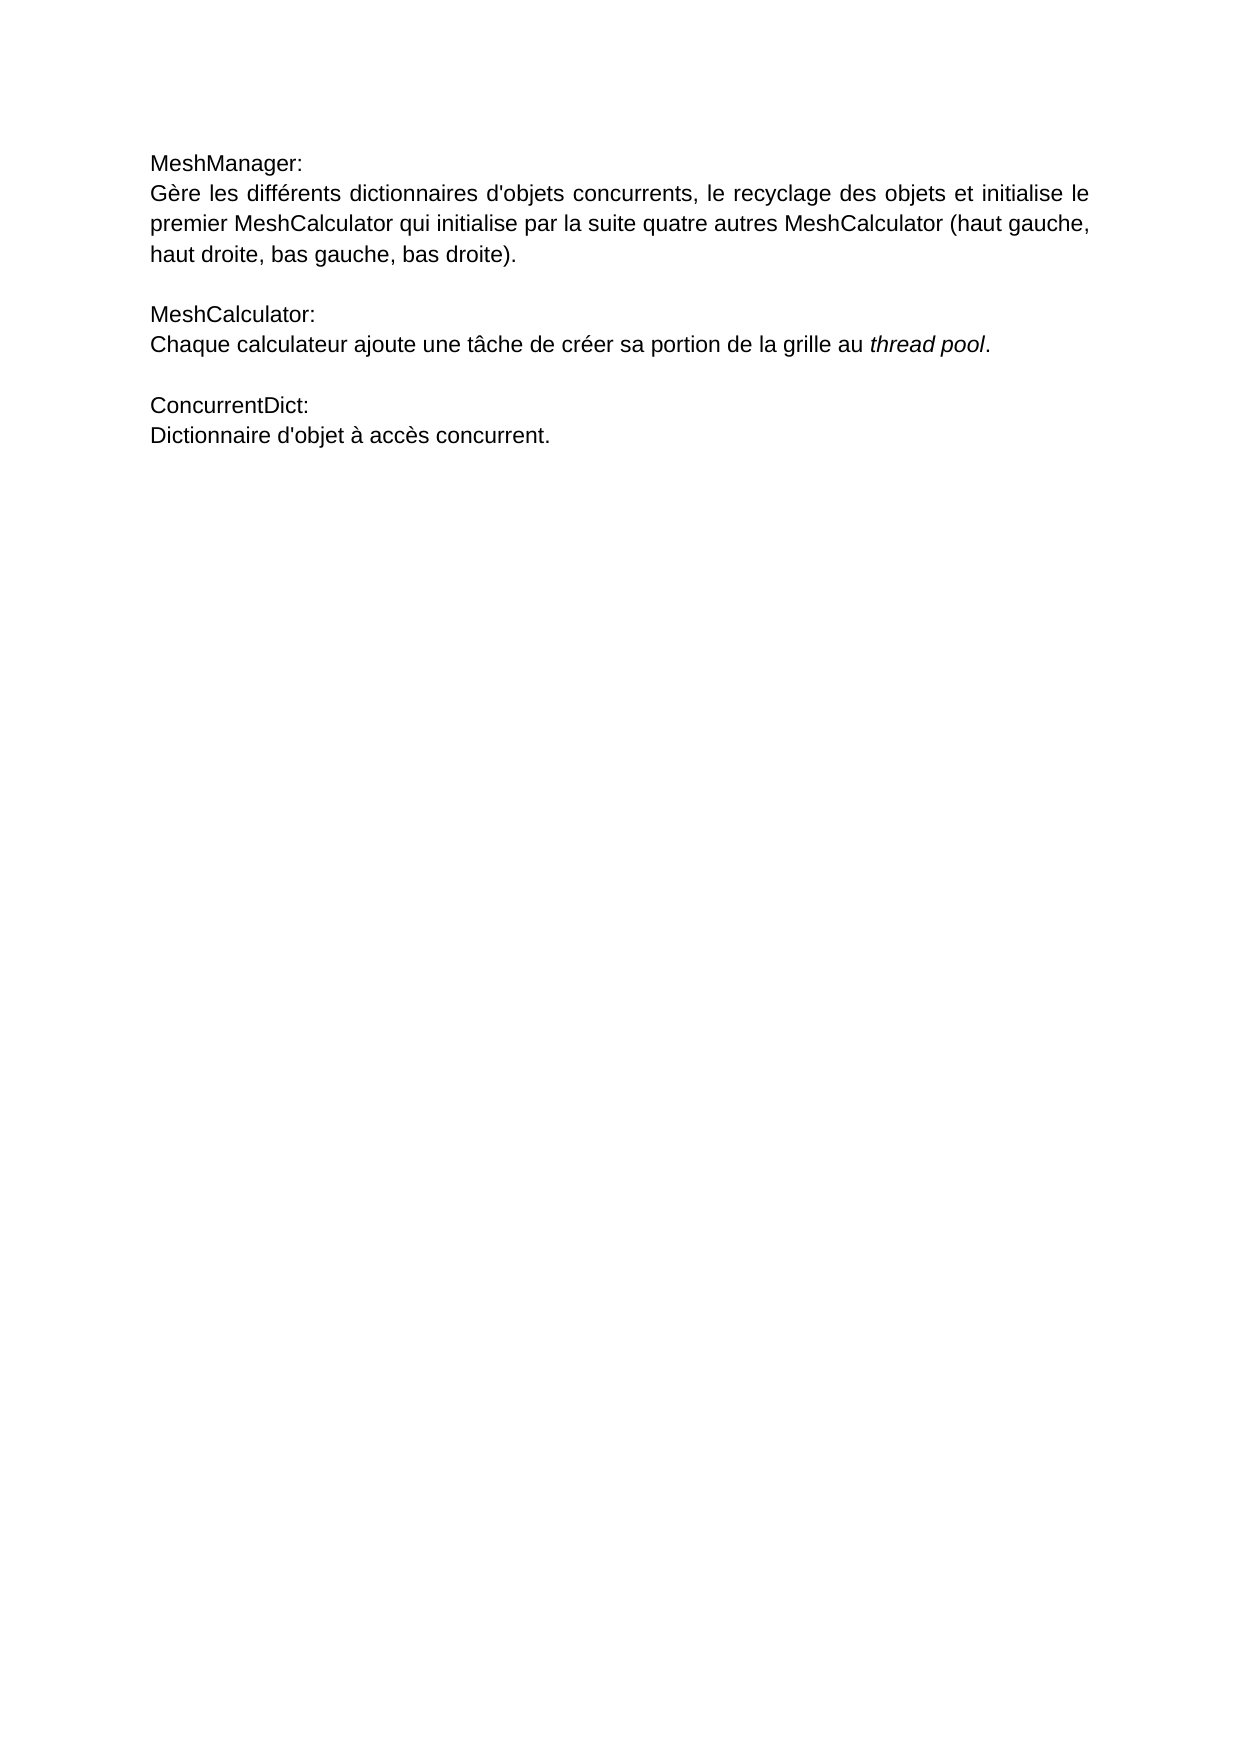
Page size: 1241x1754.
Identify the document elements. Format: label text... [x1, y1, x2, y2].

text MeshCalculator: [150, 301, 1090, 327]
text ConcurrentDict: [150, 392, 1090, 418]
text MeshManager: [150, 150, 1090, 176]
text Gère les différents dictionnaires d'objets concurrents, le recyclage des objets et initialise le premier MeshCalculator qui initialise par la suite quatre autres MeshCalculator (haut gauche, haut droite, bas gauche, bas droite). [150, 180, 1090, 267]
text Chaque calculateur ajoute une tâche de créer sa portion de la grille au thread pool. [150, 331, 1090, 358]
text Dictionnaire d'objet à accès concurrent. [150, 422, 1090, 448]
